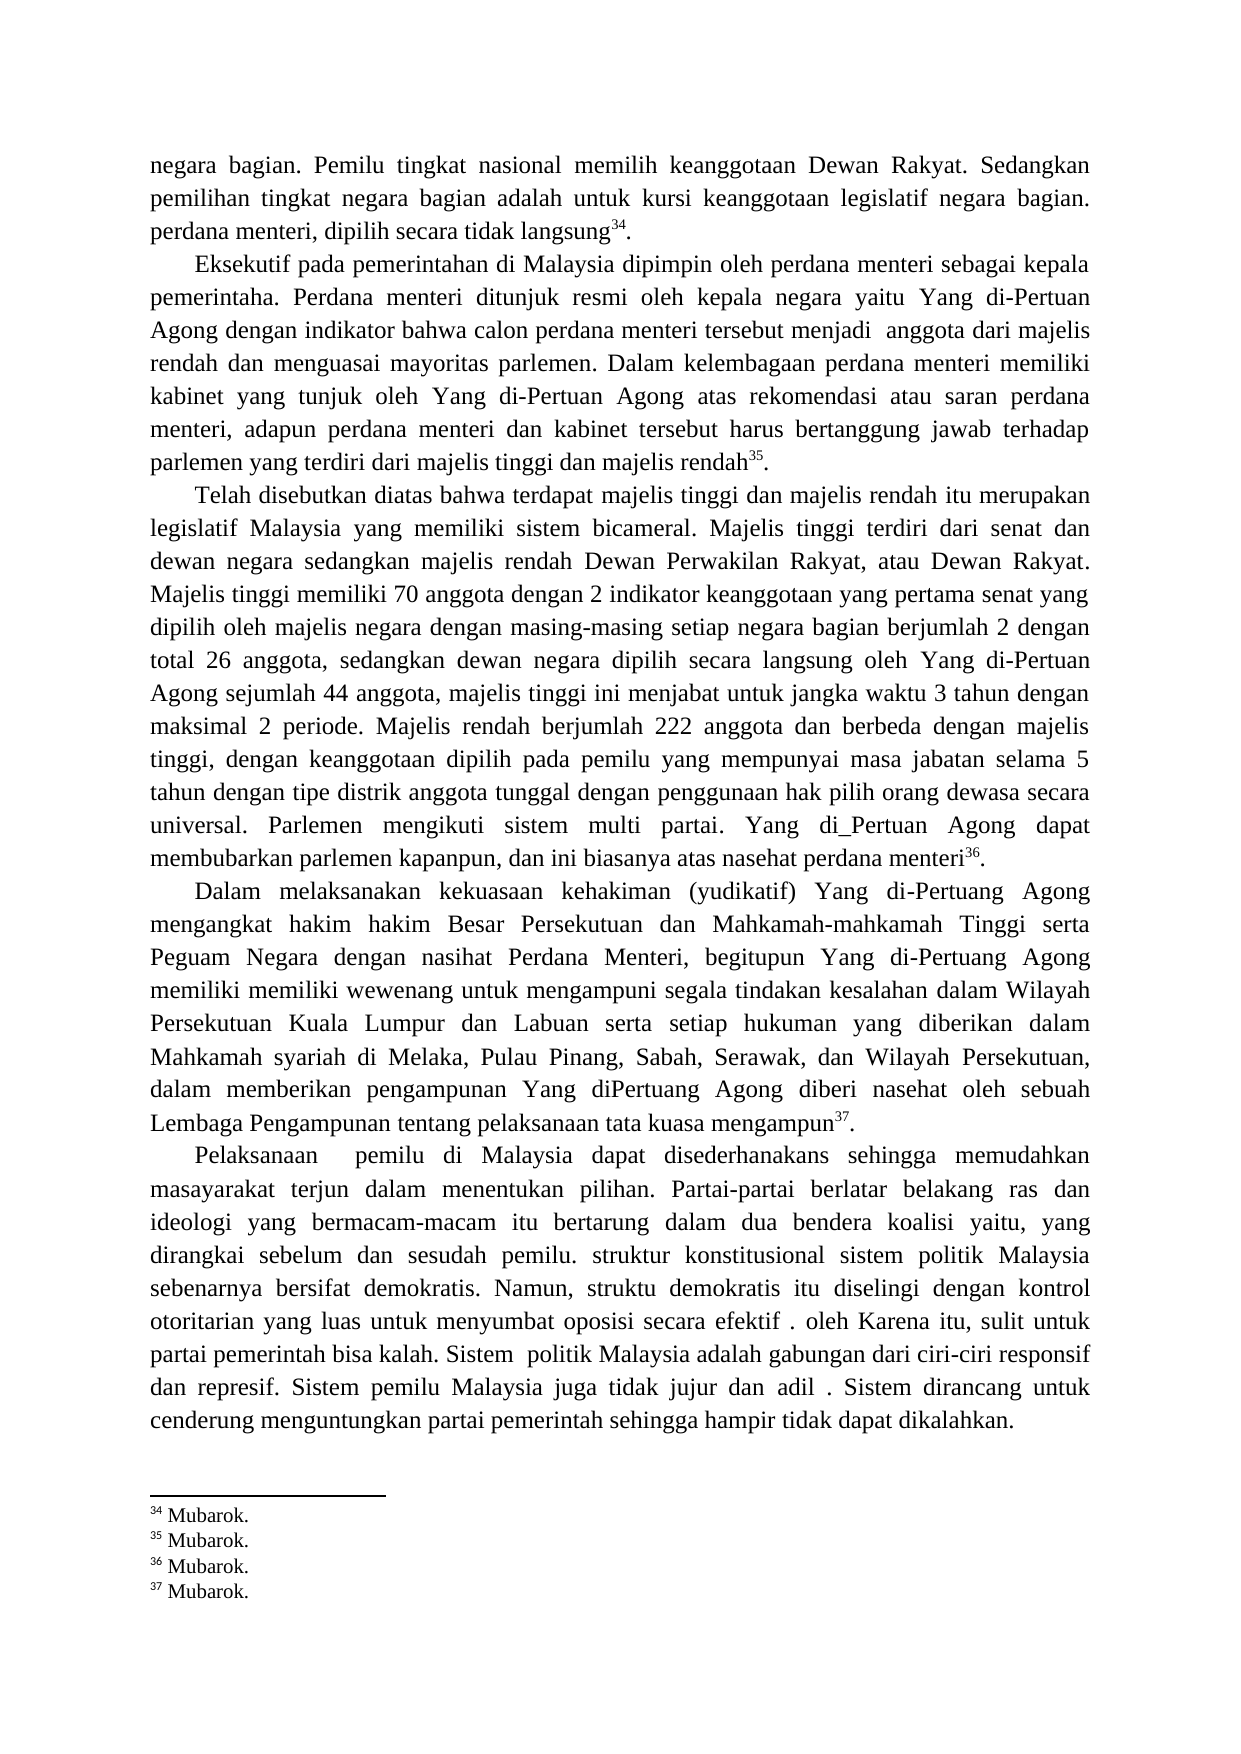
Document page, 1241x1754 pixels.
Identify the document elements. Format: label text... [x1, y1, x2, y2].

list Telah disebutkan diatas bahwa terdapat majelis tinggi dan majelis rendah itu merupakan legislatif Malaysia yang memiliki sistem bicameral. Majelis tinggi terdiri dari senat dan dewan negara sedangkan majelis rendah Dewan Perwakilan Rakyat, atau Dewan Rakyat. Majelis tinggi memiliki 70 anggota dengan 2 indikator keanggotaan yang pertama senat yang dipilih oleh majelis negara dengan masing-masing setiap negara bagian berjumlah 2 dengan total 26 anggota, sedangkan dewan negara dipilih secara langsung oleh Yang di-Pertuan Agong sejumlah 44 anggota, majelis tinggi ini menjabat untuk jangka waktu 3 tahun dengan maksimal 2 periode. Majelis rendah berjumlah 222 anggota dan berbeda dengan majelis tinggi, dengan keanggotaan dipilih pada pemilu yang mempunyai masa jabatan selama 5 tahun dengan tipe distrik anggota tunggal dengan penggunaan hak pilih orang dewasa secara universal. Parlemen mengikuti sistem multi partai. Yang di_Pertuan Agong dapat membubarkan parlemen kapanpun, dan ini biasanya atas nasehat perdana menteri. [150, 480, 1090, 872]
list Dalam melaksanakan kekuasaan kehakiman (yudikatif) Yang di-Pertuang Agong mengangkat hakim hakim Besar Persekutuan dan Mahkamah-mahkamah Tinggi serta Peguam Negara dengan nasihat Perdana Menteri, begitupun Yang di-Pertuang Agong memiliki memiliki wewenang untuk mengampuni segala tindakan kesalahan dalam Wilayah Persekutuan Kuala Lumpur dan Labuan serta setiap hukuman yang diberikan dalam Mahkamah syariah di Melaka, Pulau Pinang, Sabah, Serawak, dan Wilayah Persekutuan, dalam memberikan pengampunan Yang diPertuang Agong diberi nasehat oleh sebuah Lembaga Pengampunan tentang pelaksanaan tata kuasa mengampun. [150, 876, 1090, 1136]
list Pelaksanaan pemilu di Malaysia dapat disederhanakans sehingga memudahkan masayarakat terjun dalam menentukan pilihan. Partai-partai berlatar belakang ras dan ideologi yang bermacam-macam itu bertarung dalam dua bendera koalisi yaitu, yang dirangkai sebelum dan sesudah pemilu. struktur konstitusional sistem politik Malaysia sebenarnya bersifat demokratis. Namun, struktu demokratis itu diselingi dengan kontrol otoritarian yang luas untuk menyumbat oposisi secara efektif . oleh Karena itu, sulit untuk partai pemerintah bisa kalah. Sistem politik Malaysia adalah gabungan dari ciri-ciri responsif dan represif. Sistem pemilu Malaysia juga tidak jujur dan adil . Sistem dirancang untuk cenderung menguntungkan partai pemerintah sehingga hampir tidak dapat dikalahkan. [150, 1141, 1090, 1433]
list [150, 150, 1090, 245]
list Eksekutif pada pemerintahan di Malaysia dipimpin oleh perdana menteri sebagai kepala pemerintaha. Perdana menteri ditunjuk resmi oleh kepala negara yaitu Yang di-Pertuan Agong dengan indikator bahwa calon perdana menteri tersebut menjadi anggota dari majelis rendah dan menguasai mayoritas parlemen. Dalam kelembagaan perdana menteri memiliki kabinet yang tunjuk oleh Yang di-Pertuan Agong atas rekomendasi atau saran perdana menteri, adapun perdana menteri dan kabinet tersebut harus bertanggung jawab terhadap parlemen yang terdiri dari majelis tinggi dan majelis rendah. [150, 249, 1090, 476]
